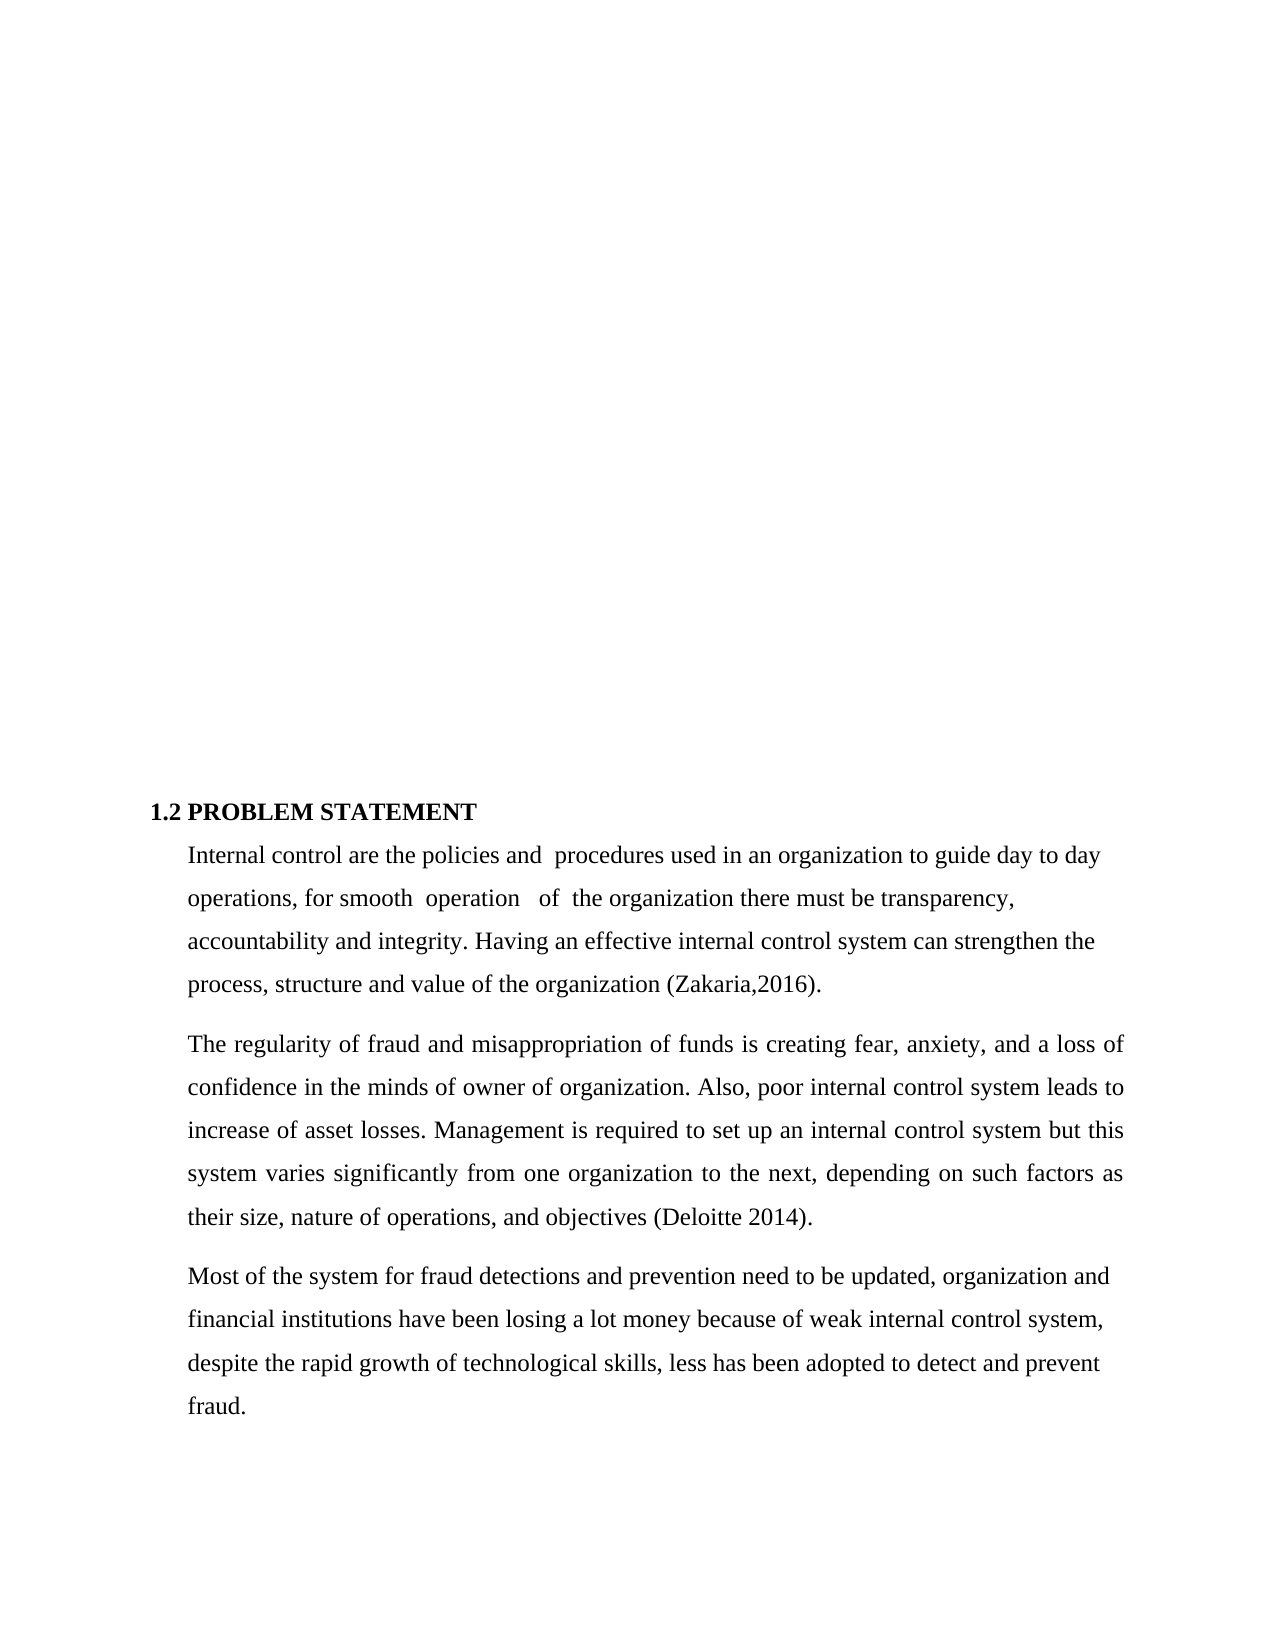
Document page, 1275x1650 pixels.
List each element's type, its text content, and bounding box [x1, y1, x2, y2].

list Most of the system for fraud detections and prevention need to be updated, organization and financial institutions have been losing a lot money because of weak internal control system, despite the rapid growth of technological skills, less has been adopted to detect and prevent fraud. [187, 1261, 1125, 1419]
text The regularity of fraud and misappropriation of funds is creating fear, anxiety, and a loss of confidence in the minds of owner of organization. Also, poor internal control system leads to increase of asset losses. Management is required to set up an internal control system but this system varies significantly from one organization to the next, depending on such factors as their size, nature of operations, and objectives (Deloitte 2014). [187, 1029, 1125, 1230]
list PROBLEM STATEMENT [150, 797, 1125, 826]
list Internal control are the policies and procedures used in an organization to guide day to day operations, for smooth operation of the organization there must be transparency, accountability and integrity. Having an effective internal control system can strengthen the process, structure and value of the organization (Zakaria,2016). [187, 840, 1125, 998]
